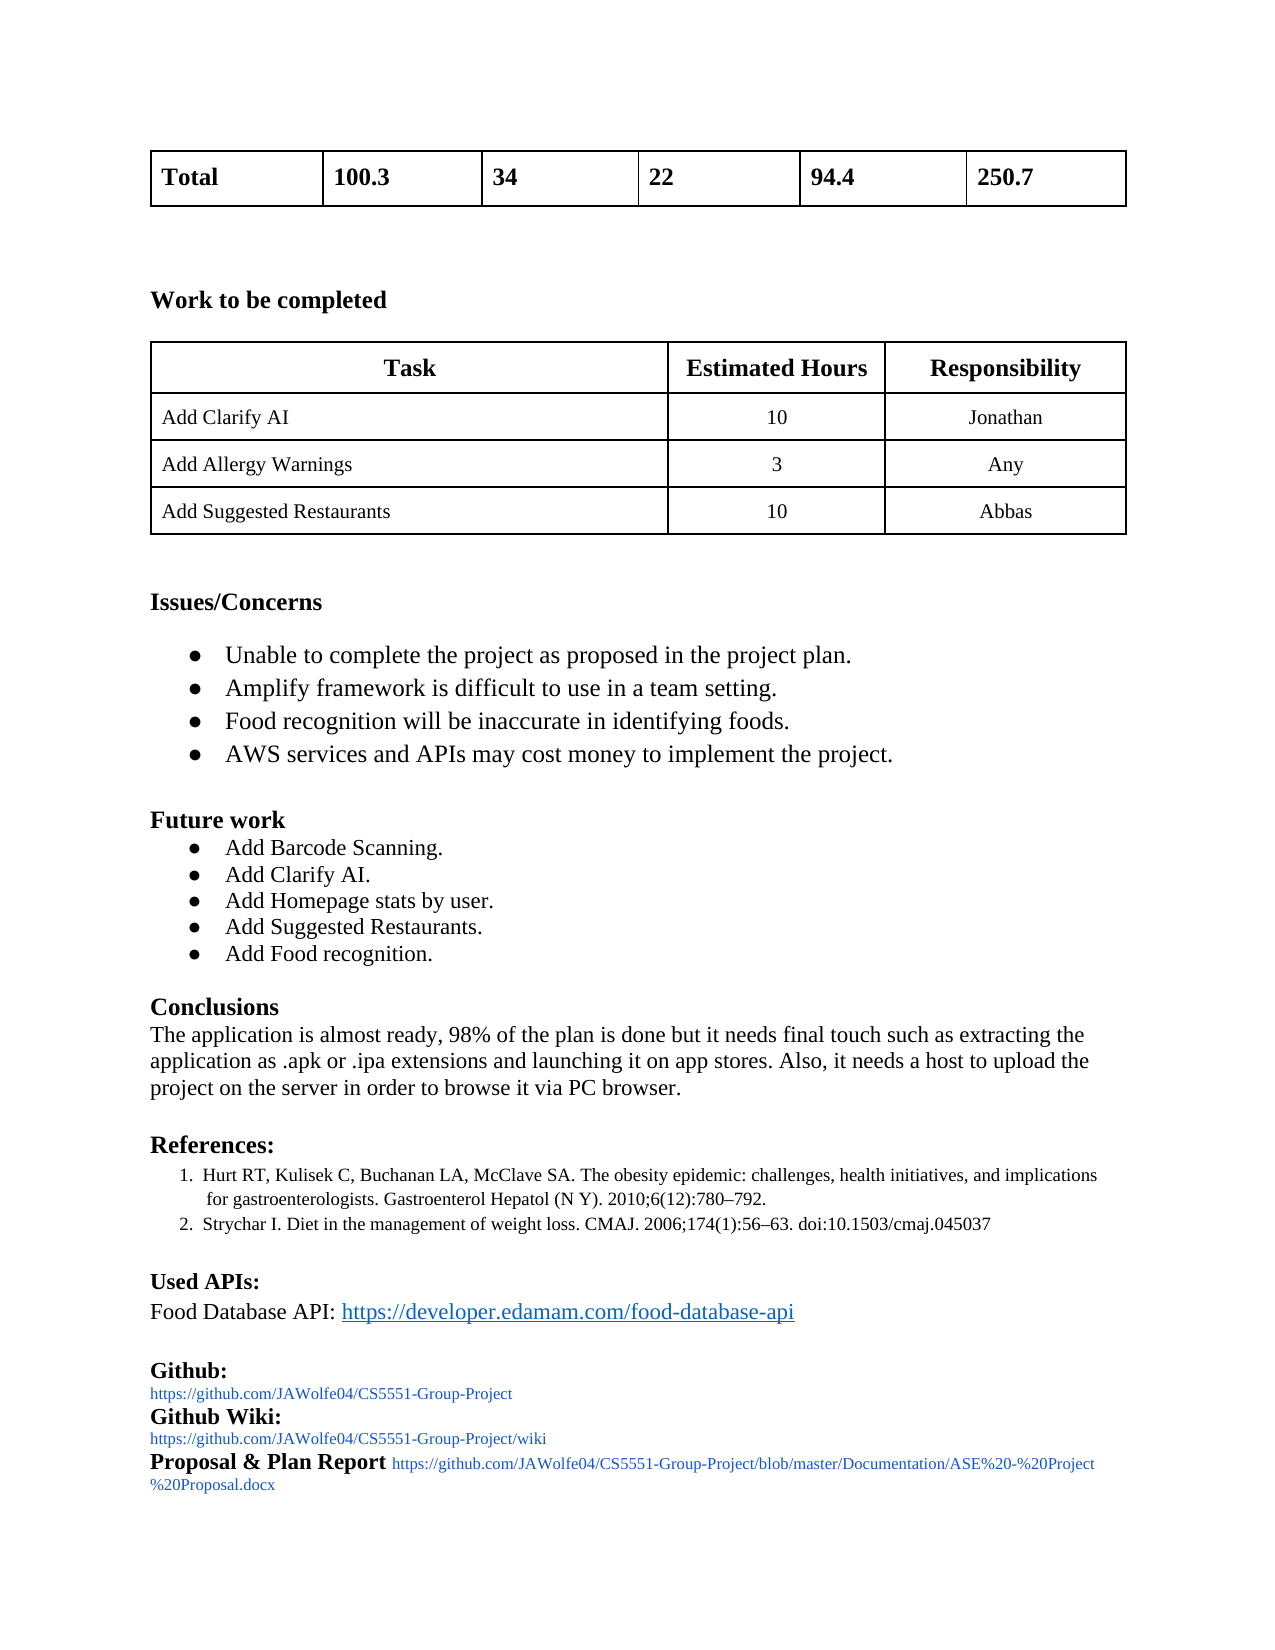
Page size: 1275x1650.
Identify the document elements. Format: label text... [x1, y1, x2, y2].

list Add Food recognition. [187, 940, 1125, 966]
table_cell 34 [483, 152, 638, 205]
text Future work [150, 806, 1125, 834]
table_cell 3 [669, 441, 884, 486]
table_cell Any [886, 441, 1125, 486]
text Food Database API: https://developer.edamam.com/food-database-api [150, 1298, 1125, 1324]
text https://github.com/JAWolfe04/CS5551-Group-Project [150, 1383, 1125, 1403]
list Food recognition will be inaccurate in identifying foods. [187, 706, 1125, 735]
list Add Barcode Scanning. [187, 834, 1125, 861]
text Conclusions [150, 992, 1125, 1021]
list Add Homepage stats by user. [187, 887, 1125, 913]
text Used APIs: [150, 1268, 1125, 1294]
table_cell 94.4 [801, 152, 966, 205]
table_cell Total [152, 152, 322, 205]
table_cell 22 [639, 152, 799, 205]
text Work to be completed [150, 286, 1125, 314]
table_cell Abbas [886, 488, 1125, 533]
text Github Wiki: [150, 1403, 1125, 1429]
text Issues/Concerns [150, 587, 1125, 615]
list Add Clarify AI. [187, 861, 1125, 887]
table_cell Jonathan [886, 394, 1125, 439]
list Amplify framework is difficult to use in a team setting. [187, 673, 1125, 702]
table_cell 10 [669, 394, 884, 439]
list Unable to complete the project as proposed in the project plan. [187, 640, 1125, 669]
table_header Responsibility [886, 343, 1125, 392]
table_cell 10 [669, 488, 884, 533]
list Add Suggested Restaurants. [187, 913, 1125, 940]
table_header Estimated Hours [669, 343, 884, 392]
text Github: [150, 1357, 1125, 1383]
text Proposal & Plan Report https://github.com/JAWolfe04/CS5551-Group-Project/blob/master/Documentation/ASE%20-%20Project%20Proposal.docx [150, 1448, 1125, 1494]
text References: [150, 1130, 1125, 1159]
table_cell Add Suggested Restaurants [152, 488, 667, 533]
table_cell Add Allergy Warnings [152, 441, 667, 486]
list AWS services and APIs may cost money to implement the project. [187, 739, 1125, 768]
text https://github.com/JAWolfe04/CS5551-Group-Project/wiki [150, 1429, 1125, 1448]
text The application is almost ready, 98% of the plan is done but it needs final touch such as extracting the application as .apk or .ipa extensions and launching it on app stores. Also, it needs a host to upload the project on the server in order to browse it via PC browser. [150, 1021, 1125, 1100]
table_cell 250.7 [967, 152, 1125, 205]
text 1. Hurt RT, Kulisek C, Buchanan LA, McClave SA. The obesity epidemic: challenges, health initiatives, and implications for gastroenterologists. Gastroenterol Hepatol (N Y). 2010;6(12):780–792. [179, 1163, 1125, 1210]
table_cell 100.3 [324, 152, 481, 205]
table_cell Add Clarify AI [152, 394, 667, 439]
table_header Task [152, 343, 667, 392]
text 2. Strychar I. Diet in the management of weight loss. CMAJ. 2006;174(1):56–63. doi:10.1503/cmaj.045037 [179, 1213, 1125, 1234]
